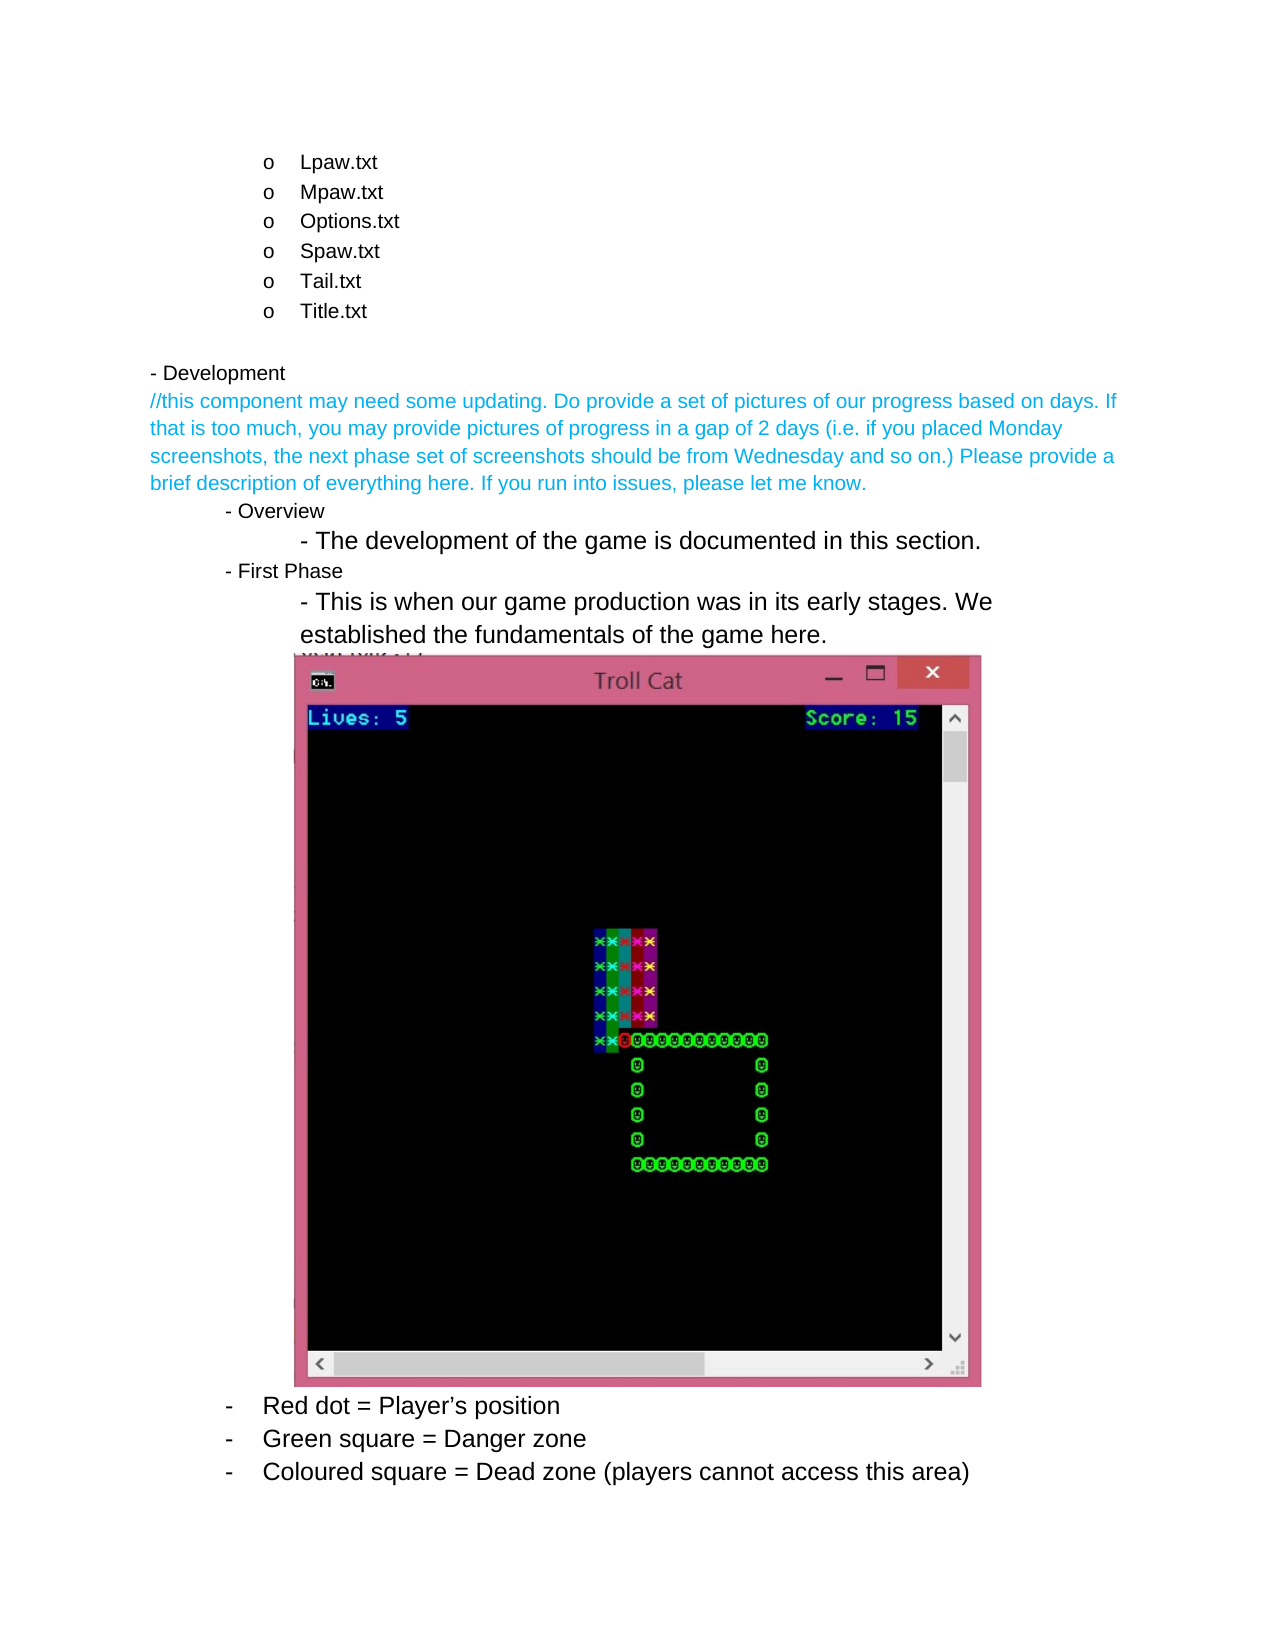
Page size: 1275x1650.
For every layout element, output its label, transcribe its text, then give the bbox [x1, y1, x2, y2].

list Title.txt [262, 298, 1125, 324]
list Red dot = Player’s position [225, 1391, 1125, 1419]
list Green square = Danger zone [225, 1424, 1125, 1452]
picture [293, 653, 982, 1387]
text - Overview [150, 499, 1125, 523]
text - Development [150, 361, 1125, 385]
list Options.txt [262, 209, 1125, 235]
list Coloured square = Dead zone (players cannot access this area) [225, 1457, 1125, 1486]
text - First Phase [150, 559, 1125, 583]
text - This is when our game production was in its early stages. We established the fundamentals of the game here. [300, 587, 1125, 649]
text - The development of the game is documented in this section. [150, 526, 1125, 555]
list Tail.txt [262, 269, 1125, 294]
list Spaw.txt [262, 239, 1125, 265]
text //this component may need some updating. Do provide a set of pictures of our progress based on days. If that is too much, you may provide pictures of progress in a gap of 2 days (i.e. if you placed Monday screenshots, the next phase set of screenshots should be from Wednesday and so on.) Please provide a brief description of everything here. If you run into issues, please let me know. [150, 389, 1125, 495]
list Mpaw.txt [262, 180, 1125, 206]
list Lpaw.txt [262, 150, 1125, 176]
